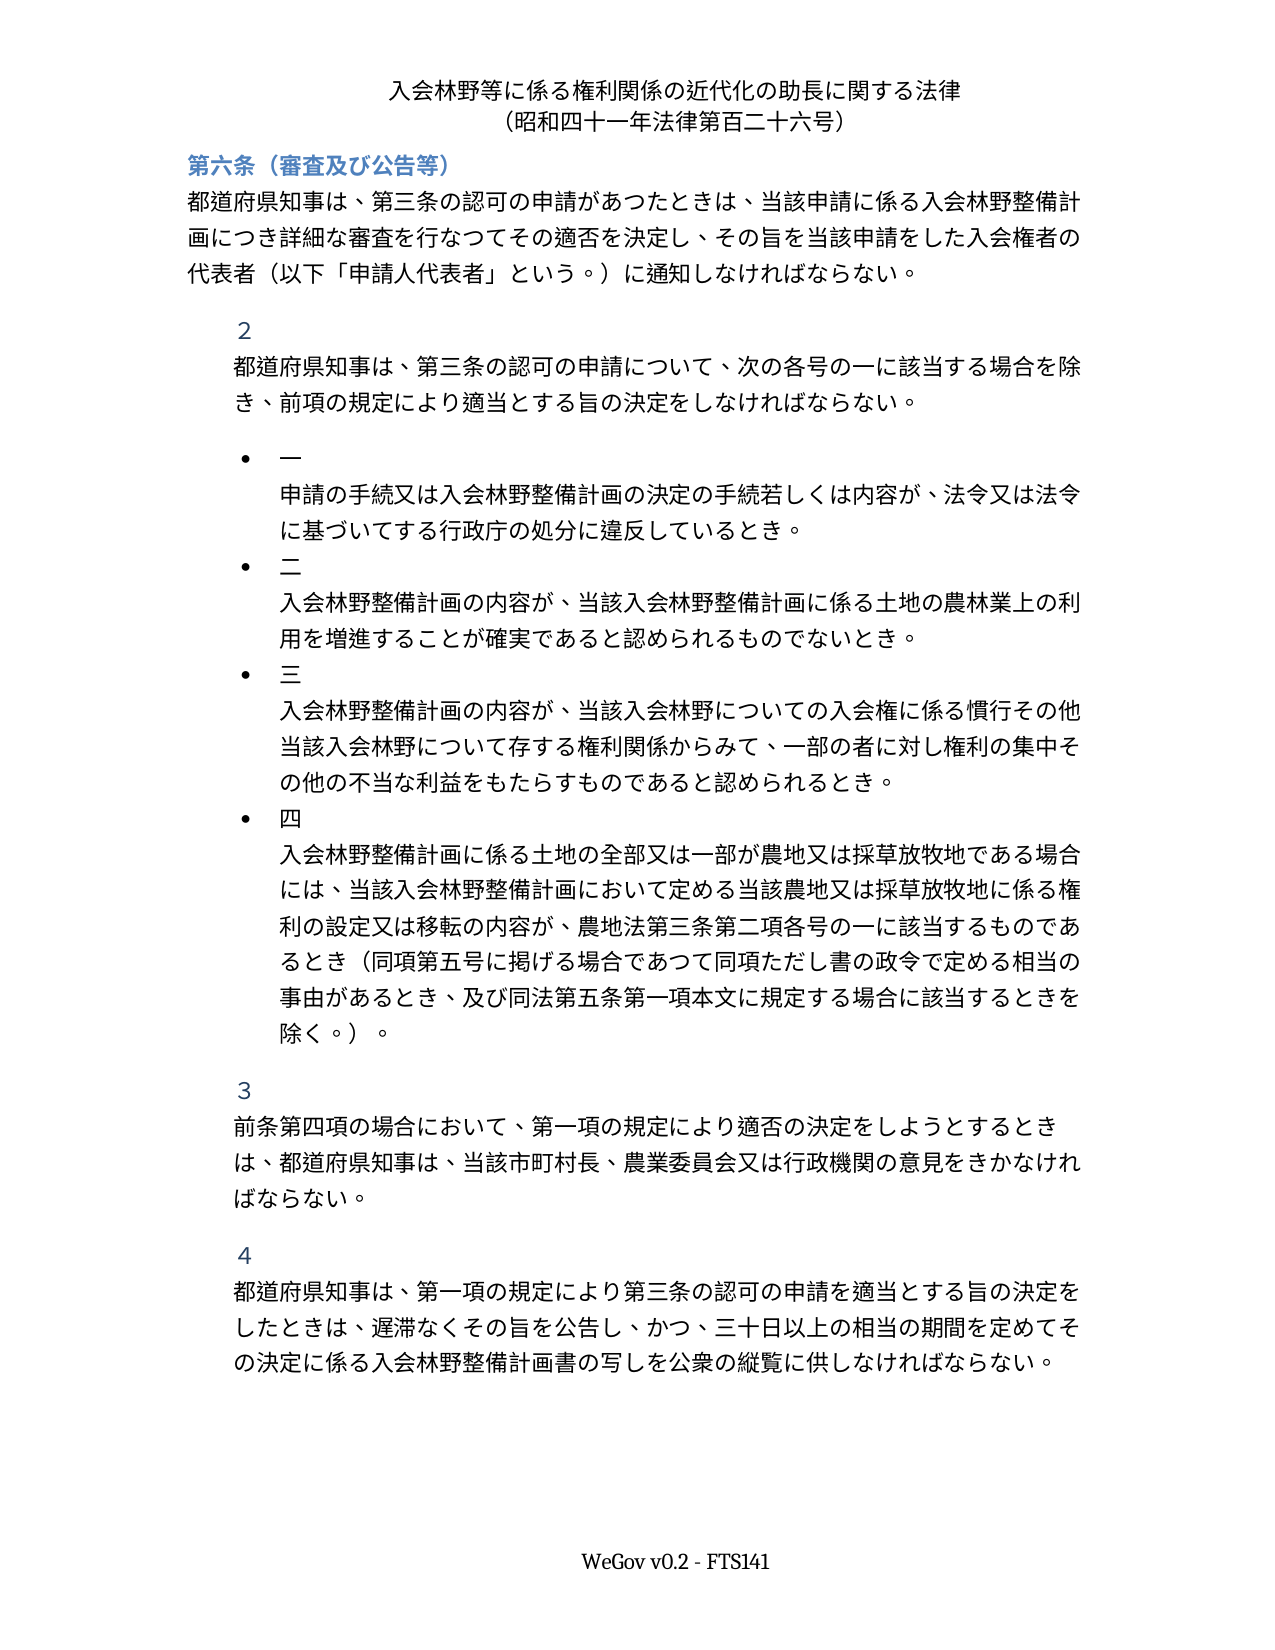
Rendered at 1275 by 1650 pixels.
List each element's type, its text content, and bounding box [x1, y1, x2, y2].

list 四 入会林野整備計画に係る土地の全部又は一部が農地又は採草放牧地である場合には、当該入会林野整備計画において定める当該農地又は採草放牧地に係る権利の設定又は移転の内容が、農地法第三条第二項各号の一に該当するものであるとき（同項第五号に掲げる場合であつて同項ただし書の政令で定める相当の事由があるとき、及び同法第五条第一項本文に規定する場合に該当するときを除く。）。 [242, 803, 1087, 1049]
subtitle ４ [233, 1239, 1087, 1271]
text 前条第四項の場合において、第一項の規定により適否の決定をしようとするときは、都道府県知事は、当該市町村長、農業委員会又は行政機関の意見をきかなければならない。 [233, 1111, 1087, 1214]
subtitle ２ [233, 314, 1087, 346]
list 三 入会林野整備計画の内容が、当該入会林野についての入会権に係る慣行その他当該入会林野について存する権利関係からみて、一部の者に対し権利の集中その他の不当な利益をもたらすものであると認められるとき。 [242, 659, 1087, 798]
text 都道府県知事は、第一項の規定により第三条の認可の申請を適当とする旨の決定をしたときは、遅滞なくその旨を公告し、かつ、三十日以上の相当の期間を定めてその決定に係る入会林野整備計画書の写しを公衆の縦覧に供しなければならない。 [233, 1276, 1087, 1379]
subtitle 第六条（審査及び公告等） [187, 150, 1087, 181]
text 都道府県知事は、第三条の認可の申請があつたときは、当該申請に係る入会林野整備計画につき詳細な審査を行なつてその適否を決定し、その旨を当該申請をした入会権者の代表者（以下「申請人代表者」という。）に通知しなければならない。 [187, 186, 1087, 289]
text 都道府県知事は、第三条の認可の申請について、次の各号の一に該当する場合を除き、前項の規定により適当とする旨の決定をしなければならない。 [233, 351, 1087, 418]
list 一 申請の手続又は入会林野整備計画の決定の手続若しくは内容が、法令又は法令に基づいてする行政庁の処分に違反しているとき。 [242, 443, 1087, 546]
list 二 入会林野整備計画の内容が、当該入会林野整備計画に係る土地の農林業上の利用を増進することが確実であると認められるものでないとき。 [242, 551, 1087, 654]
subtitle ３ [233, 1075, 1087, 1106]
